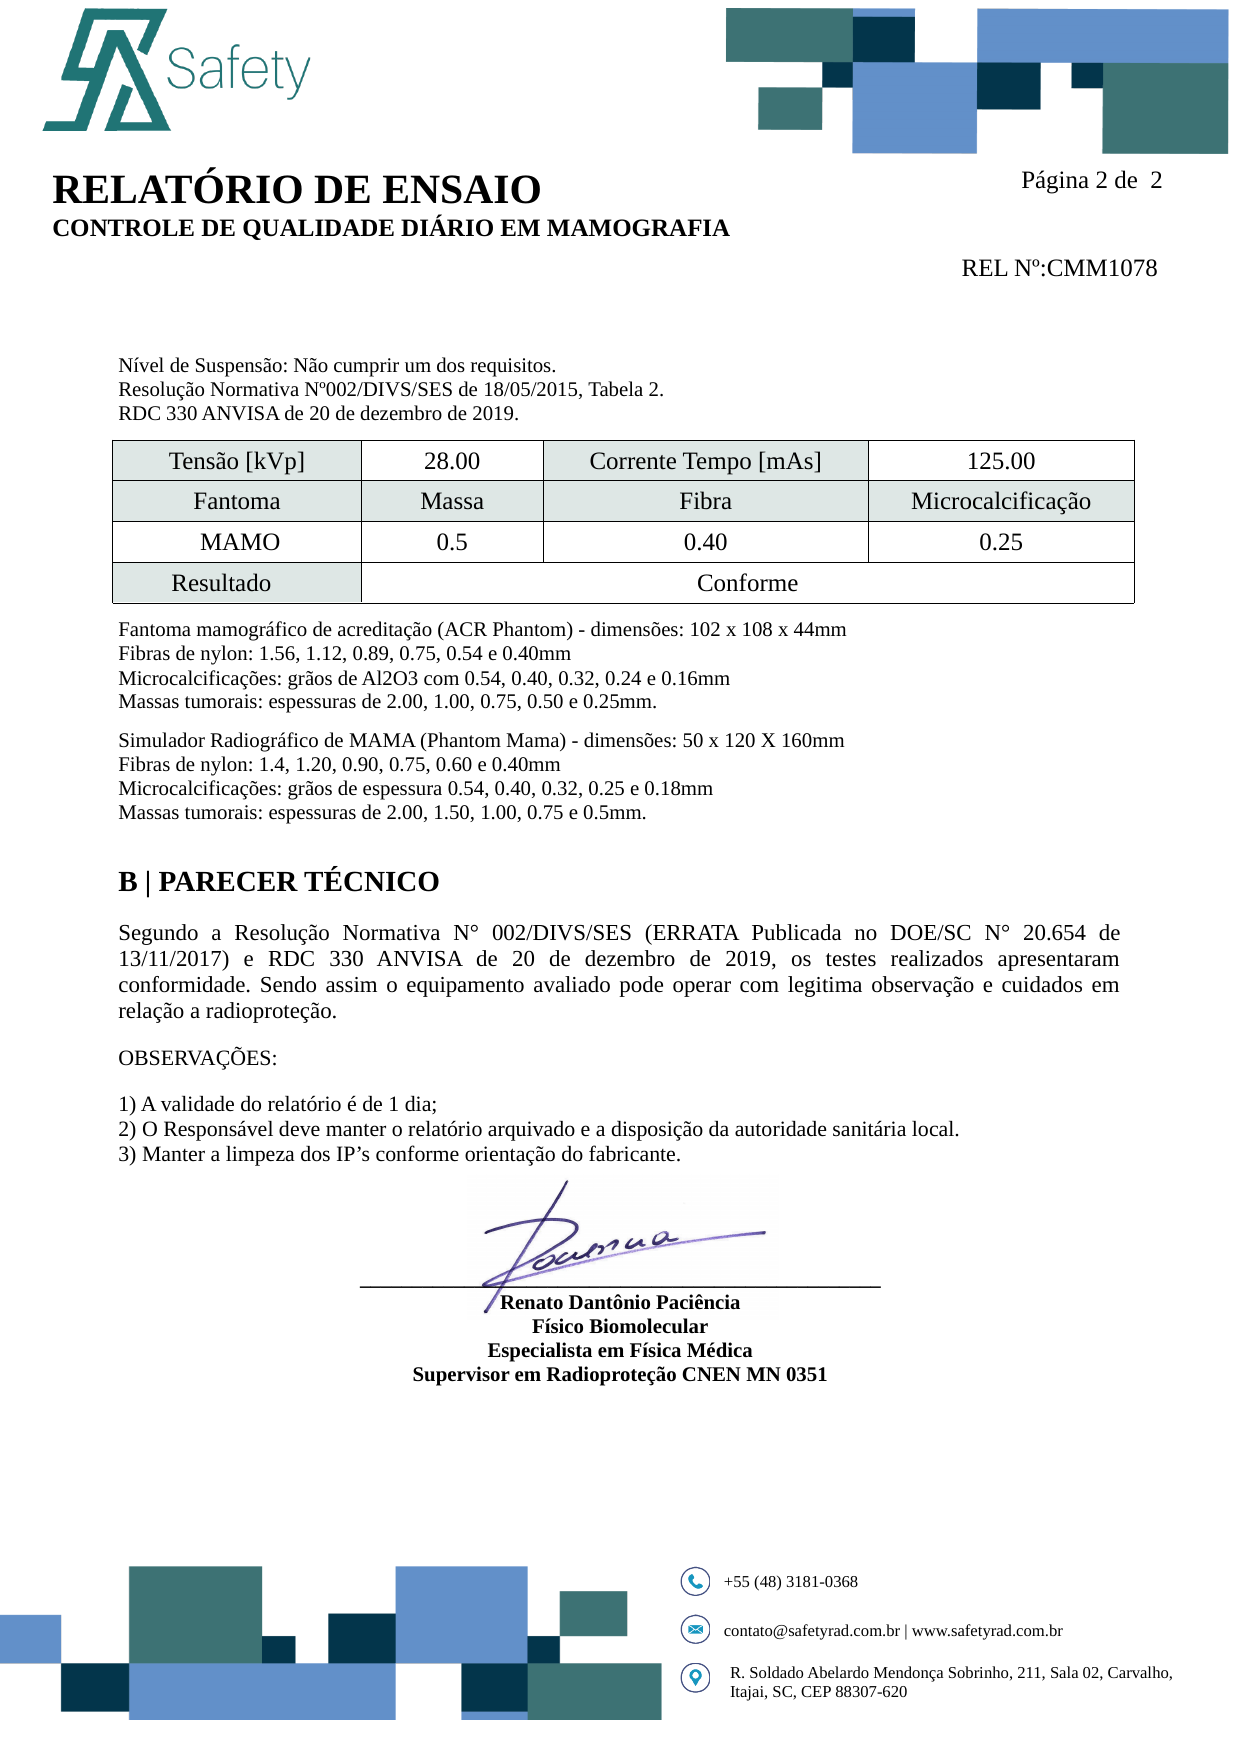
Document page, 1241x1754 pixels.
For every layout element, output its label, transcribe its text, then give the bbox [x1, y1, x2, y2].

text Físico Biomolecular [118, 1314, 1122, 1338]
picture [680, 1663, 710, 1693]
picture [680, 1566, 710, 1596]
picture [467, 1174, 779, 1266]
picture [725, 8, 1229, 154]
text Supervisor em Radioproteção CNEN MN 0351 [118, 1362, 1122, 1386]
table_header 28.00 [362, 441, 543, 480]
text Resolução Normativa Nº002/DIVS/SES de 18/05/2015, Tabela 2. [118, 377, 1122, 401]
text 1) A validade do relatório é de 1 dia; [118, 1091, 1122, 1116]
text __________________________________________________ [118, 1266, 1122, 1290]
table_cell Massa [362, 481, 543, 521]
table_cell Fantoma [113, 481, 361, 521]
table_cell Fibra [544, 481, 868, 521]
text Fantoma mamográfico de acreditação (ACR Phantom) - dimensões: 102 x 108 x 44mm [118, 617, 1122, 641]
text Simulador Radiográfico de MAMA (Phantom Mama) - dimensões: 50 x 120 X 160mm [118, 728, 1122, 752]
text Especialista em Física Médica [118, 1338, 1122, 1362]
picture [42, 8, 311, 131]
table_cell 0.25 [869, 522, 1134, 562]
table_cell 0.5 [362, 522, 543, 562]
table_cell MAMO [113, 522, 361, 562]
table_header 125.00 [869, 441, 1134, 480]
picture [680, 1614, 710, 1644]
text Microcalcificações: grãos de espessura 0.54, 0.40, 0.32, 0.25 e 0.18mm [118, 776, 1122, 800]
text OBSERVAÇÕES: [118, 1045, 1122, 1070]
text 2) O Responsável deve manter o relatório arquivado e a disposição da autoridade sanitária local. [118, 1116, 1122, 1141]
text B | PARECER TÉCNICO [118, 864, 1122, 898]
text RDC 330 ANVISA de 20 de dezembro de 2019. [118, 401, 1122, 425]
text Renato Dantônio Paciência [118, 1290, 1122, 1314]
table_header Tensão [kVp] [113, 441, 361, 480]
table_cell Resultado [113, 563, 361, 602]
text Massas tumorais: espessuras de 2.00, 1.00, 0.75, 0.50 e 0.25mm. [118, 689, 1122, 713]
text Fibras de nylon: 1.56, 1.12, 0.89, 0.75, 0.54 e 0.40mm [118, 641, 1122, 665]
text 3) Manter a limpeza dos IP’s conforme orientação do fabricante. [118, 1141, 1122, 1166]
picture [0, 1566, 662, 1720]
table_cell 0.40 [544, 522, 868, 562]
text Fibras de nylon: 1.4, 1.20, 0.90, 0.75, 0.60 e 0.40mm [118, 752, 1122, 776]
table_cell Conforme [362, 563, 1134, 602]
text Microcalcificações: grãos de Al2O3 com 0.54, 0.40, 0.32, 0.24 e 0.16mm [118, 665, 1122, 689]
text Segundo a Resolução Normativa N° 002/DIVS/SES (ERRATA Publicada no DOE/SC N° 20.654 de 13/11/2017) e RDC 330 ANVISA de 20 de dezembro de 2019, os testes realizados apresentaram conformidade. Sendo assim o equipamento avaliado pode operar com legitima observação e cuidados em relação a radioproteção. [118, 918, 1122, 1024]
table_cell Microcalcificação [869, 481, 1134, 521]
text Massas tumorais: espessuras de 2.00, 1.50, 1.00, 0.75 e 0.5mm. [118, 800, 1122, 824]
table_header Corrente Tempo [mAs] [544, 441, 868, 480]
text Nível de Suspensão: Não cumprir um dos requisitos. [118, 353, 1122, 377]
